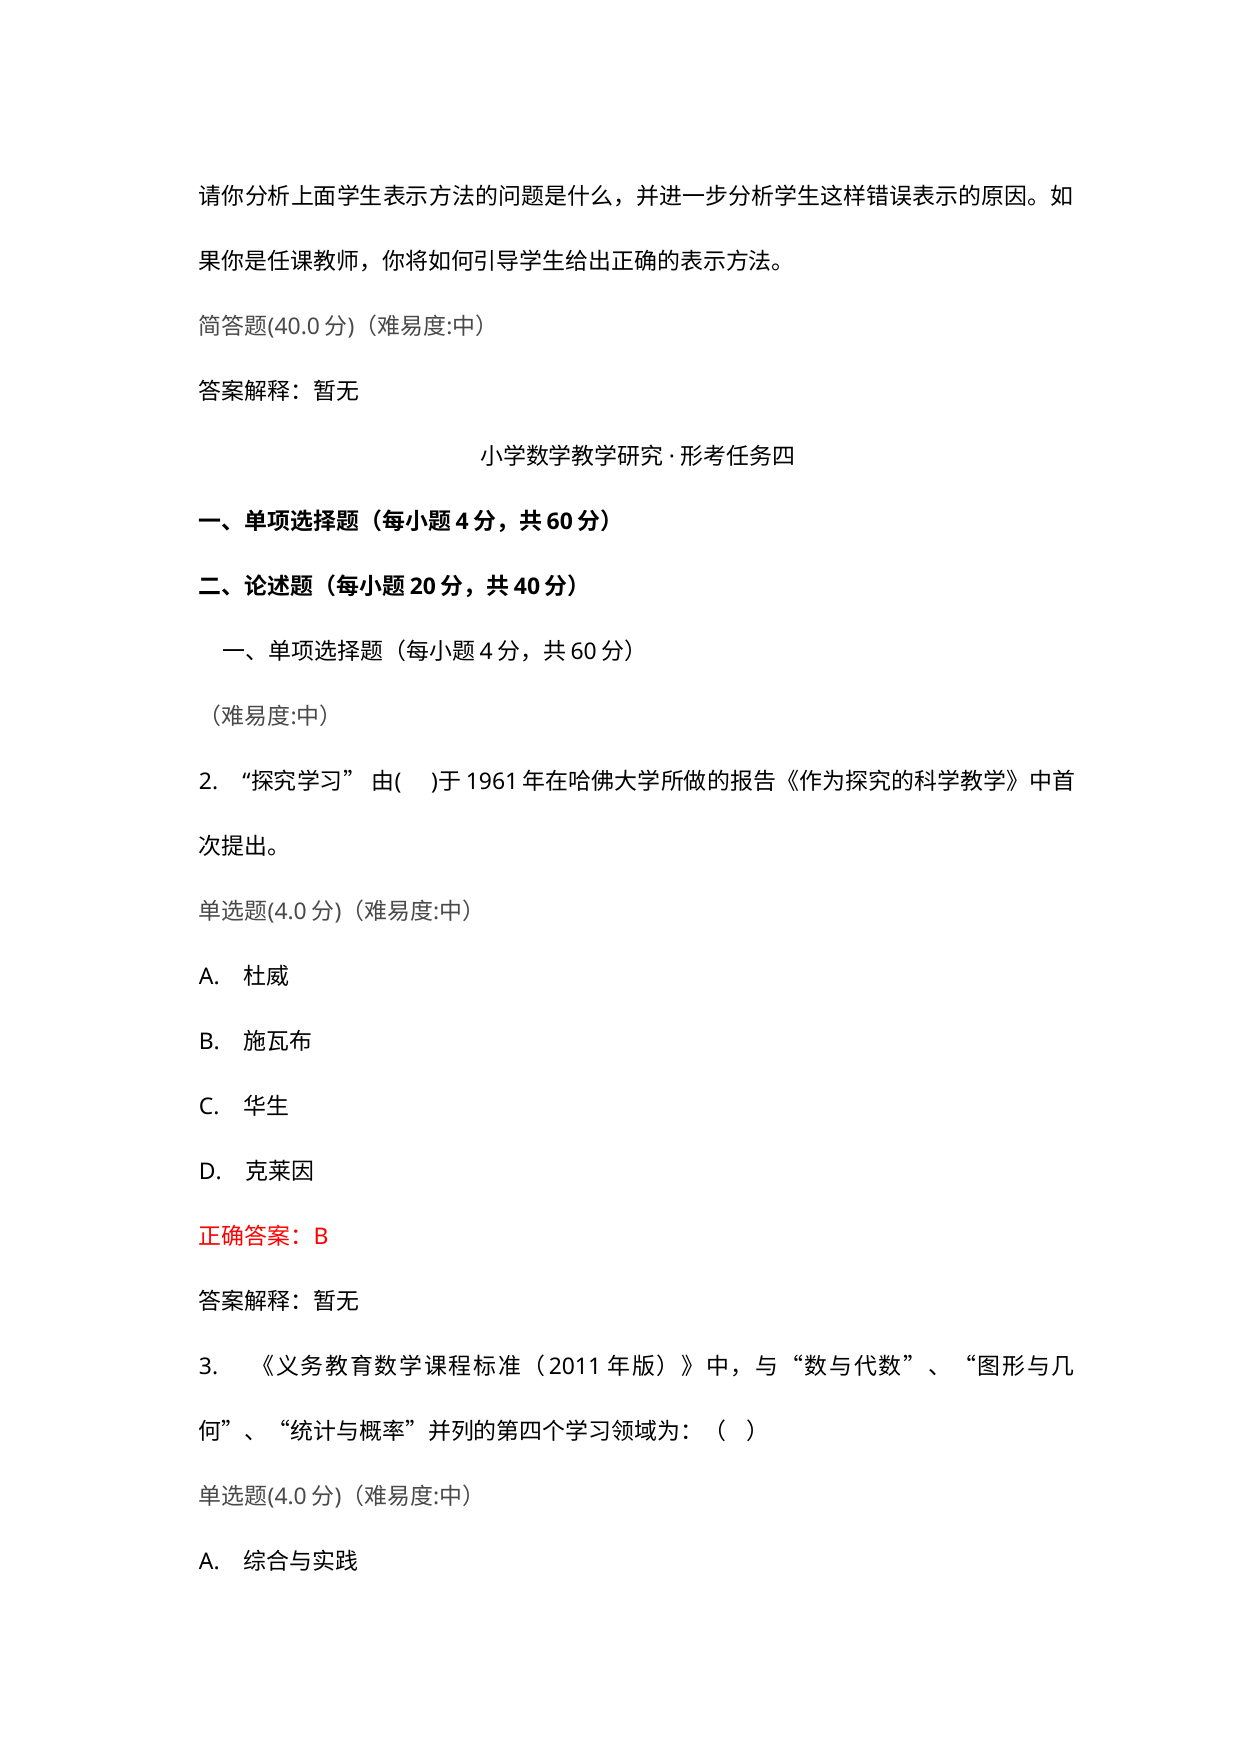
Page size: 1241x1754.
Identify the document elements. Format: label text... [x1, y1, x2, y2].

table_cell （难易度:中） [188, 682, 1087, 747]
table_cell 二、论述题（每小题20分，共40分） [188, 552, 1087, 617]
table_cell 一、单项选择题（每小题4分，共60分） [188, 487, 1087, 552]
table_cell 答案解释：暂无 [188, 1267, 1087, 1332]
table_cell 2. “探究学习” 由( )于1961年在哈佛大学所做的报告《作为探究的科学教学》中首次提出。 [188, 747, 1087, 877]
table_cell 小学数学教学研究 · 形考任务四 [188, 422, 1087, 487]
table_cell D. 克莱因 [188, 1137, 1087, 1202]
table_cell 单选题(4.0分)（难易度:中） [188, 1462, 1087, 1527]
table_cell 简答题(40.0分)（难易度:中） [188, 292, 1087, 357]
table_cell 答案解释：暂无 [188, 357, 1087, 422]
table_cell C. 华生 [188, 1072, 1087, 1137]
table_cell A. 综合与实践 [188, 1527, 1087, 1592]
table_cell 3. 《义务教育数学课程标准（2011年版）》中，与“数与代数”、“图形与几何”、“统计与概率”并列的第四个学习领域为：（ ） [188, 1332, 1087, 1462]
table_cell A. 杜威 [188, 942, 1087, 1007]
table_cell 请你分析上面学生表示方法的问题是什么，并进一步分析学生这样错误表示的原因。如果你是任课教师，你将如何引导学生给出正确的表示方法。 [188, 162, 1087, 292]
table_cell 一、单项选择题（每小题4分，共60分） [188, 617, 1087, 682]
table_cell B. 施瓦布 [188, 1007, 1087, 1072]
table_cell 正确答案：B [188, 1202, 1087, 1267]
table_cell 单选题(4.0分)（难易度:中） [188, 877, 1087, 942]
